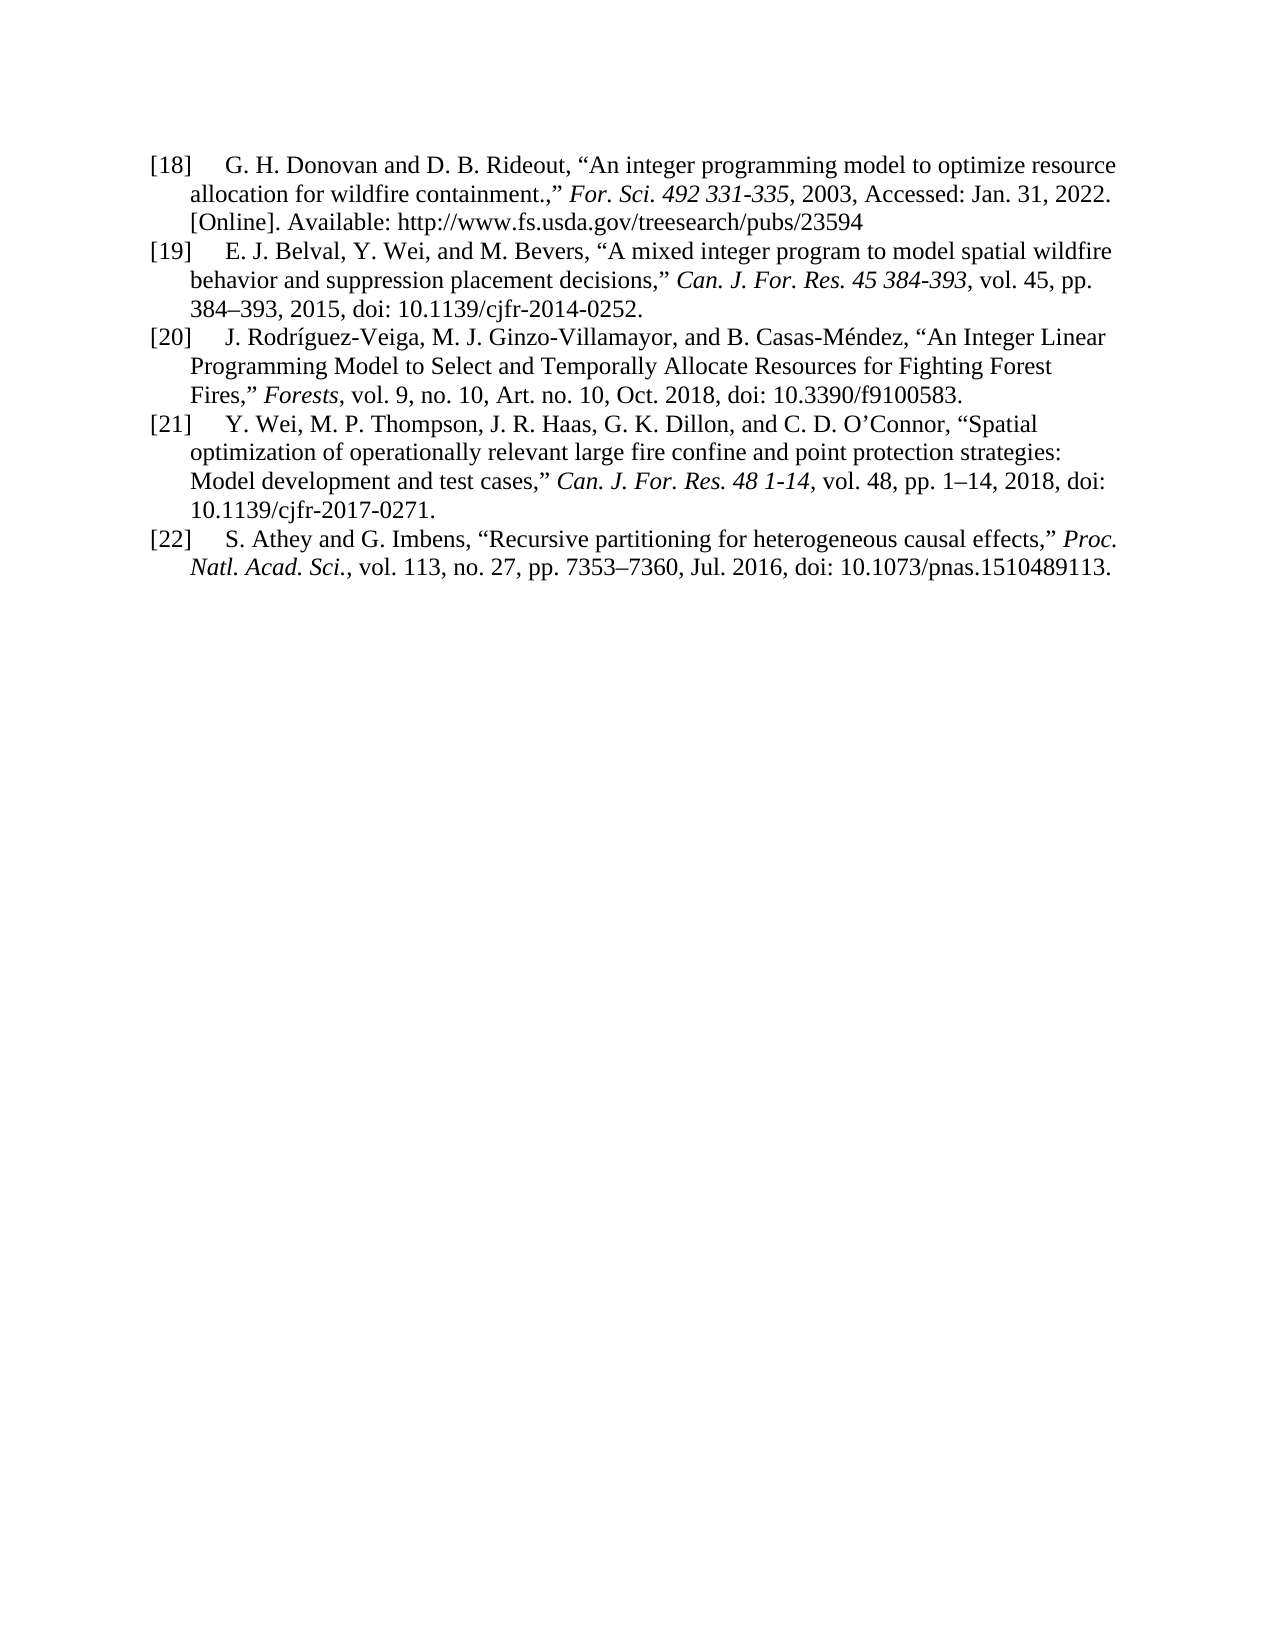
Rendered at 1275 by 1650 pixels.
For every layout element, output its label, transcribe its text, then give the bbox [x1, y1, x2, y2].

text [22] S. Athey and G. Imbens, “Recursive partitioning for heterogeneous causal effects,” Proc. Natl. Acad. Sci., vol. 113, no. 27, pp. 7353–7360, Jul. 2016, doi: 10.1073/pnas.1510489113. [150, 524, 1125, 581]
text [18] G. H. Donovan and D. B. Rideout, “An integer programming model to optimize resource allocation for wildfire containment.,” For. Sci. 492 331-335, 2003, Accessed: Jan. 31, 2022. [Online]. Available: http://www.fs.usda.gov/treesearch/pubs/23594 [150, 150, 1125, 236]
text [21] Y. Wei, M. P. Thompson, J. R. Haas, G. K. Dillon, and C. D. O’Connor, “Spatial optimization of operationally relevant large fire confine and point protection strategies: Model development and test cases,” Can. J. For. Res. 48 1-14, vol. 48, pp. 1–14, 2018, doi: 10.1139/cjfr-2017-0271. [150, 409, 1125, 524]
text [19] E. J. Belval, Y. Wei, and M. Bevers, “A mixed integer program to model spatial wildfire behavior and suppression placement decisions,” Can. J. For. Res. 45 384-393, vol. 45, pp. 384–393, 2015, doi: 10.1139/cjfr-2014-0252. [150, 236, 1125, 322]
text [20] J. Rodríguez-Veiga, M. J. Ginzo-Villamayor, and B. Casas-Méndez, “An Integer Linear Programming Model to Select and Temporally Allocate Resources for Fighting Forest Fires,” Forests, vol. 9, no. 10, Art. no. 10, Oct. 2018, doi: 10.3390/f9100583. [150, 322, 1125, 409]
